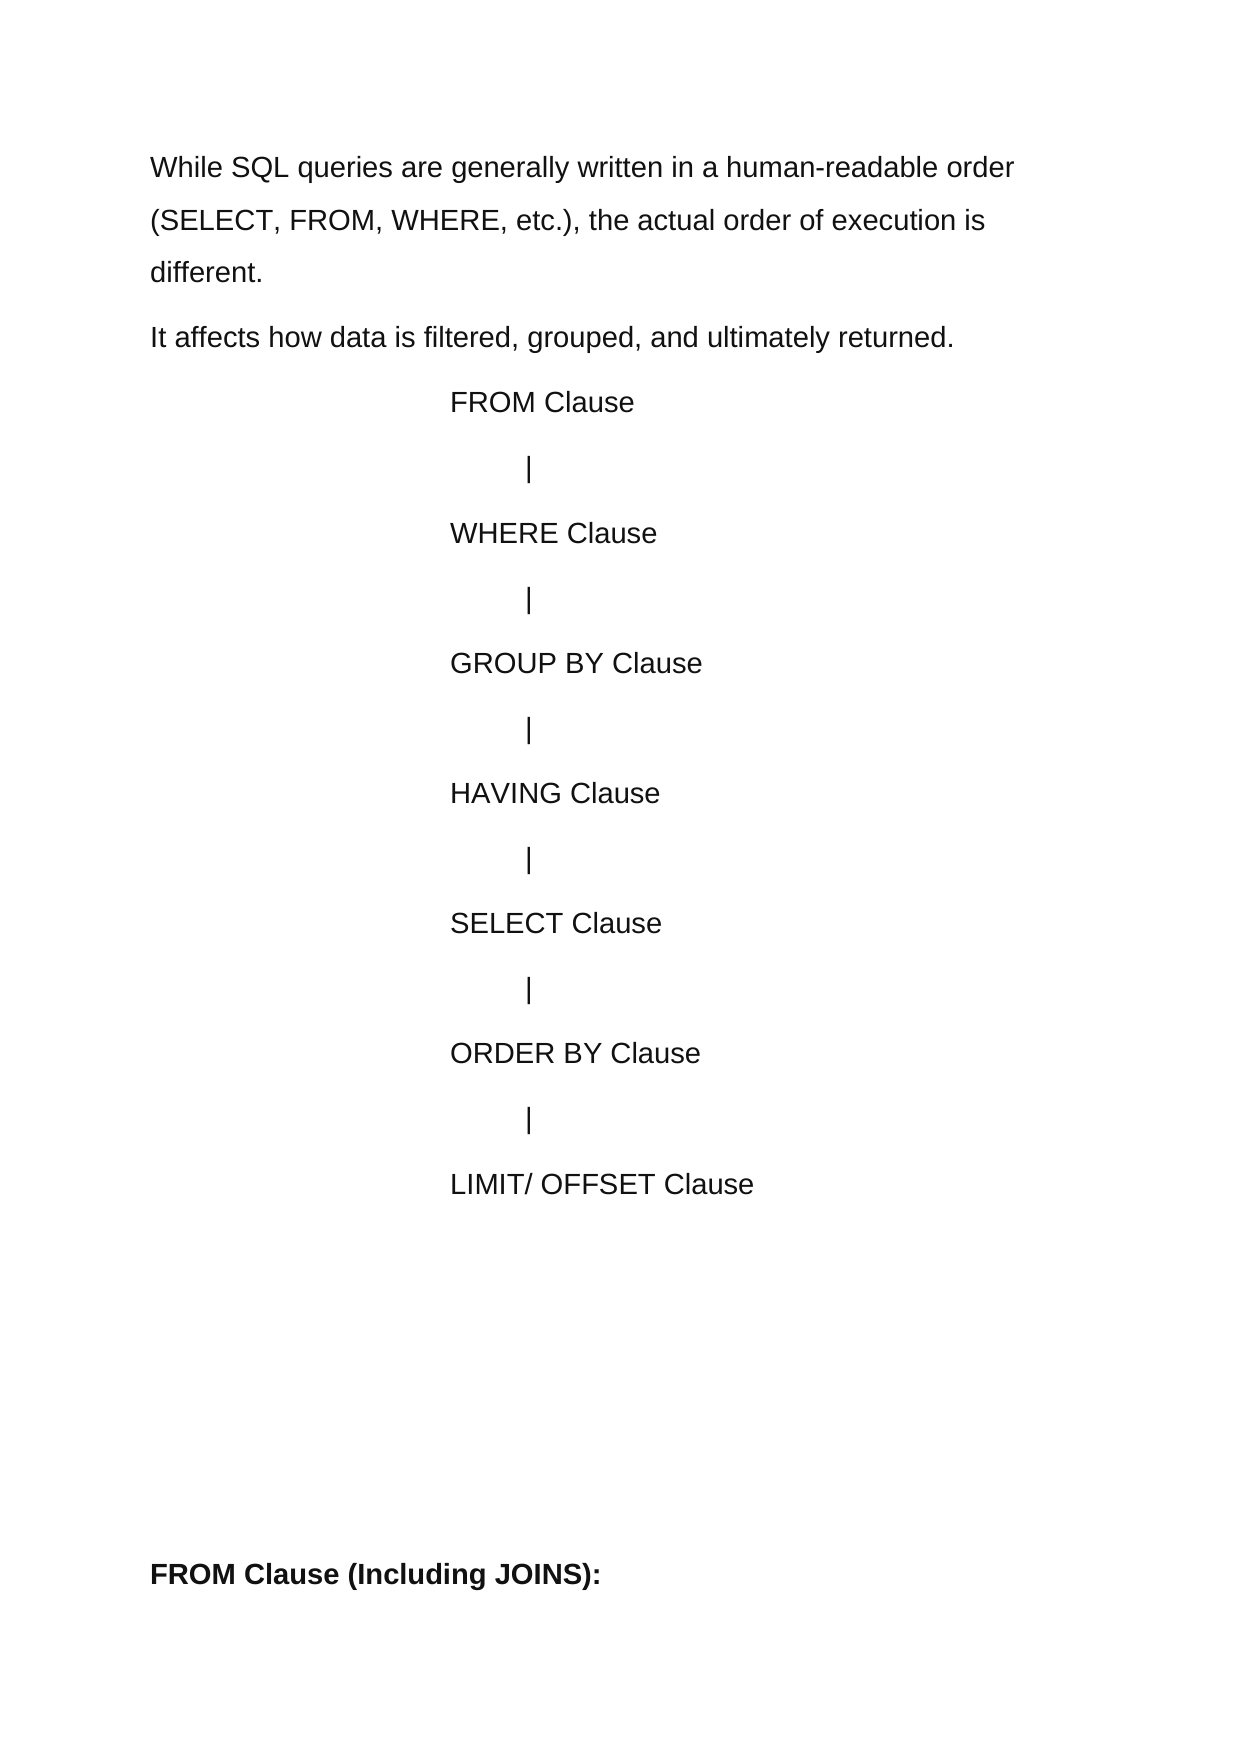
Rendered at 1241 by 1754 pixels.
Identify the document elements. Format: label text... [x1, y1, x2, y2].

text | [150, 971, 1090, 1005]
text GROUP BY Clause [150, 646, 1090, 679]
text | [150, 451, 1090, 484]
text ORDER BY Clause [150, 1036, 1090, 1070]
text | [150, 841, 1090, 875]
text | [150, 581, 1090, 614]
text It affects how data is filtered, grouped, and ultimately returned. [150, 320, 1090, 354]
text | [150, 1102, 1090, 1135]
text SELECT Clause [150, 906, 1090, 940]
text FROM Clause (Including JOINS): [150, 1557, 1090, 1591]
text FROM Clause [150, 385, 1090, 419]
text | [150, 711, 1090, 744]
text LIMIT/ OFFSET Clause [150, 1167, 1090, 1200]
text WHERE Clause [150, 516, 1090, 549]
text While SQL queries are generally written in a human-readable order (SELECT, FROM, WHERE, etc.), the actual order of execution is different. [150, 150, 1090, 289]
text HAVING Clause [150, 776, 1090, 809]
